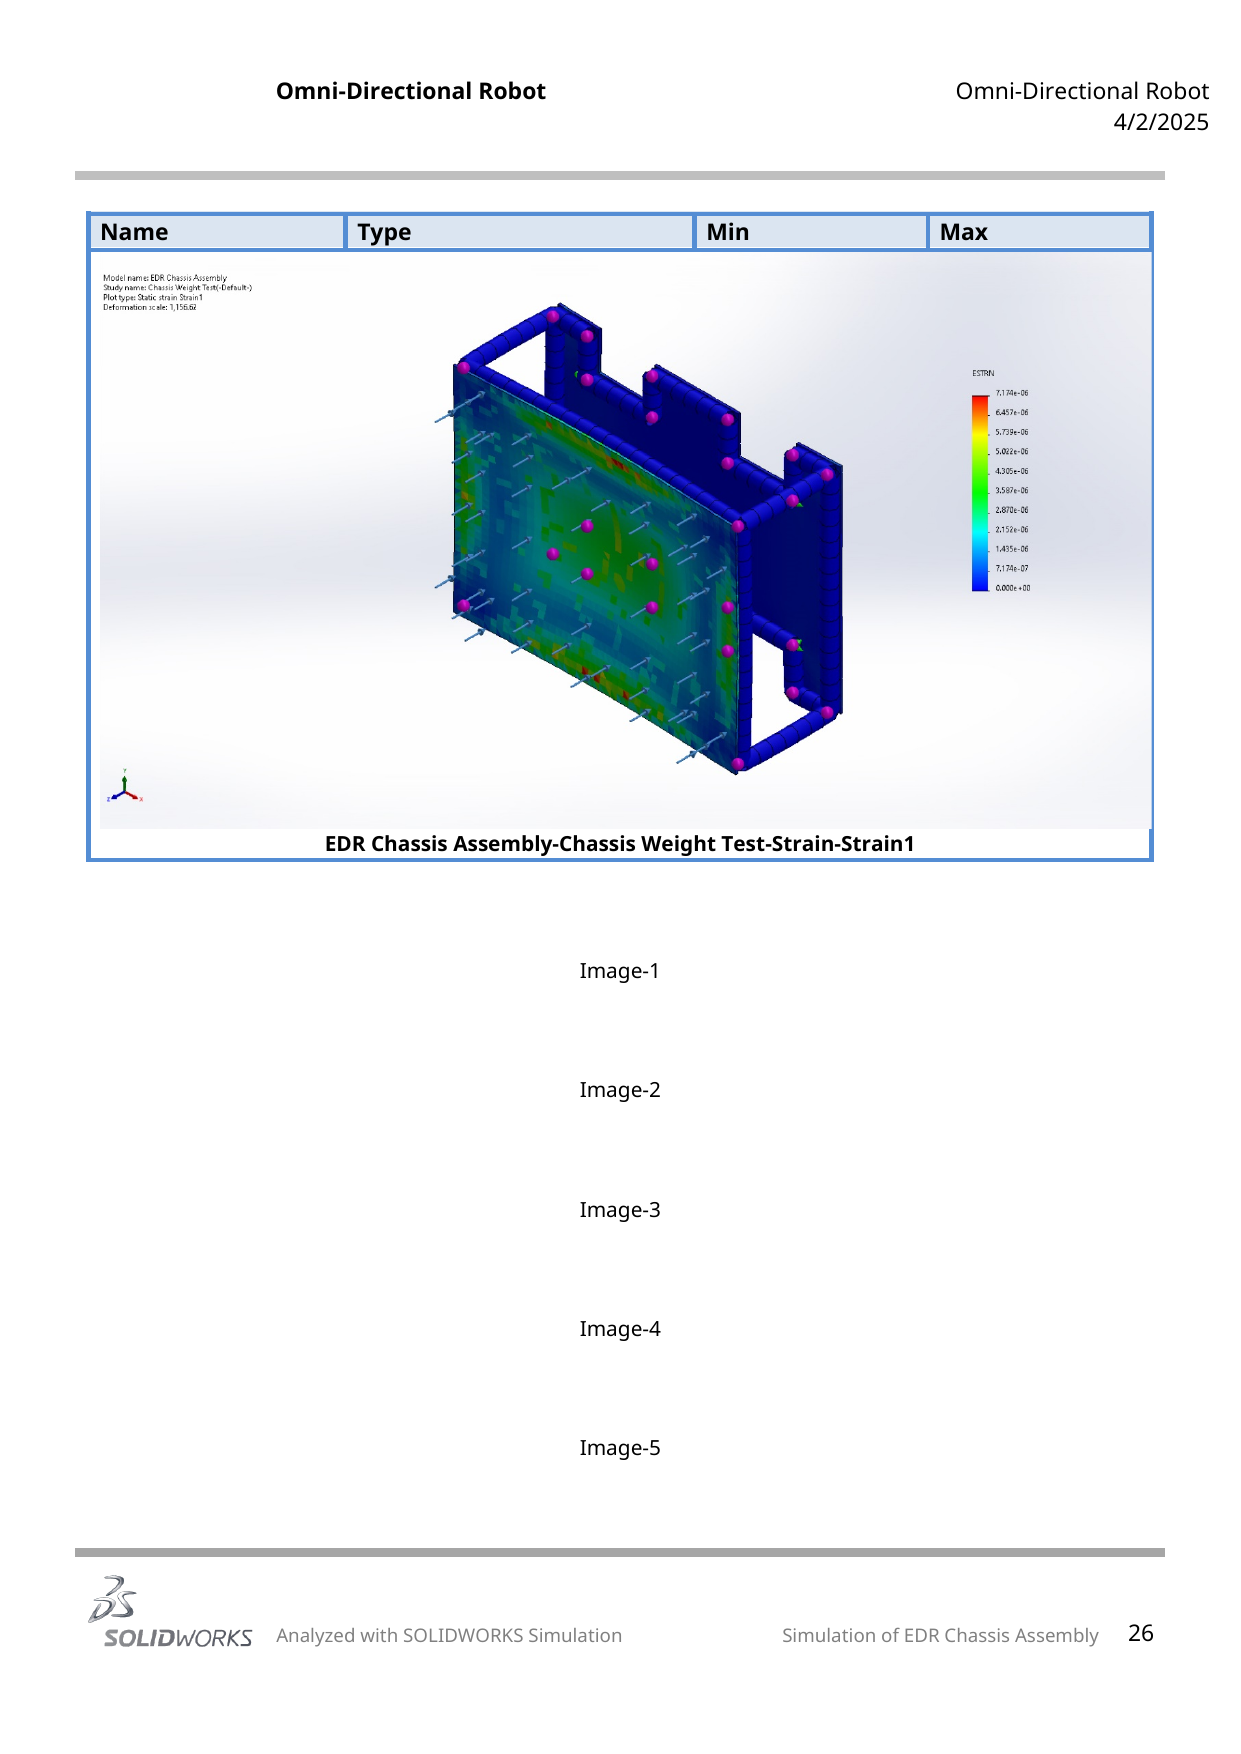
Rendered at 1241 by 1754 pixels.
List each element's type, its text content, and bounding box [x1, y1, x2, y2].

picture [86, 1557, 254, 1648]
table_header Study Results [75, 211, 1165, 1522]
picture [100, 252, 1152, 829]
